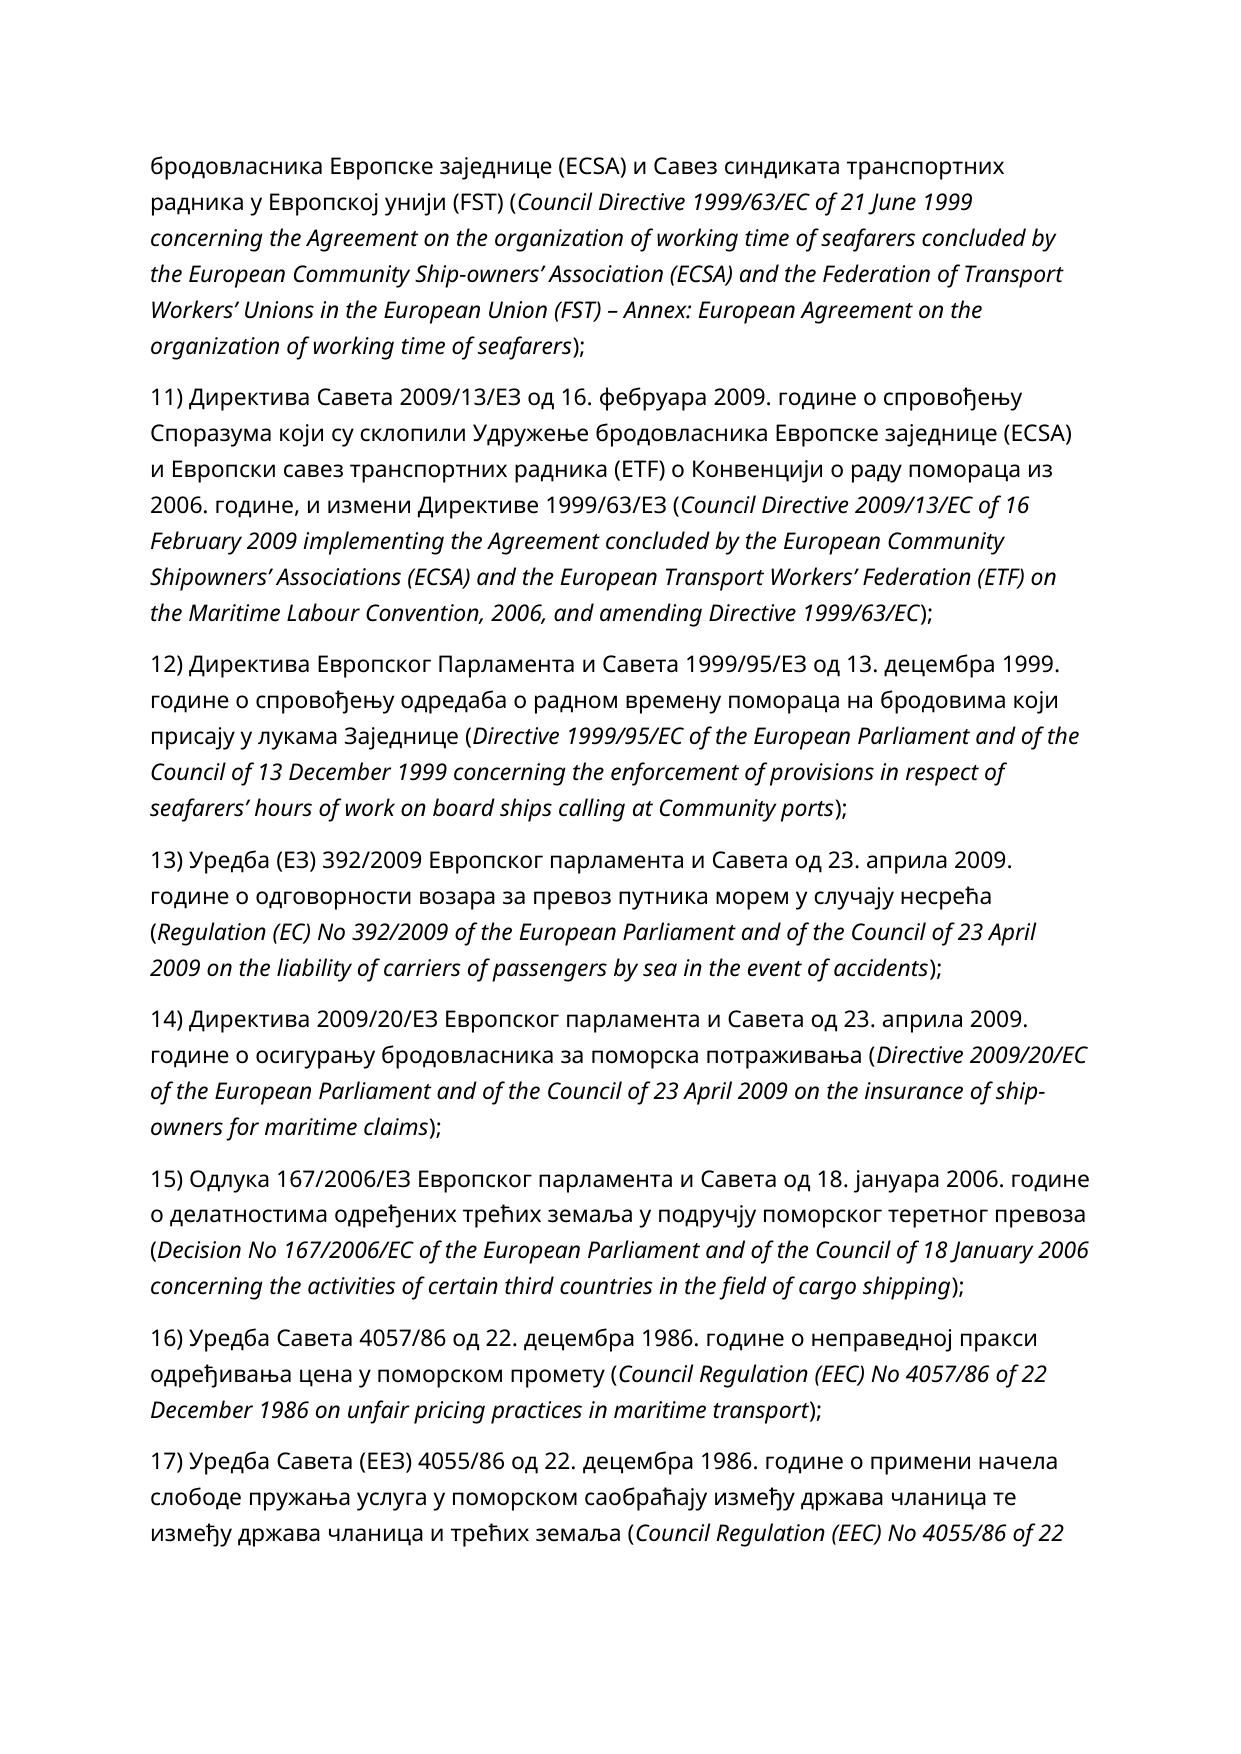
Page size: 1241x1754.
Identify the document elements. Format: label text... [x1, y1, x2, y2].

text 15) Одлука 167/2006/ЕЗ Европског парламента и Савета од 18. јануара 2006. године о делатностима одређених трећих земаља у подручју поморског теретног превоза (Decision No 167/2006/EC of the European Parliament and of the Council of 18 January 2006 concerning the activities of certain third countries in the field of cargo shipping); [150, 1162, 1090, 1302]
text 16) Уредба Савета 4057/86 од 22. децембра 1986. године о неправедној пракси одређивања цена у поморском промету (Council Regulation (EEC) No 4057/86 of 22 December 1986 on unfair pricing practices in maritime transport); [150, 1322, 1090, 1425]
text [150, 1445, 1090, 1548]
text 14) Директива 2009/20/ЕЗ Европског парламента и Савета од 23. априла 2009. године о осигурању бродовласника за поморска потраживања (Directive 2009/20/EC of the European Parliament and of the Council of 23 April 2009 on the insurance of ship-owners for maritime claims); [150, 1003, 1090, 1142]
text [150, 150, 1090, 361]
text 13) Уредба (ЕЗ) 392/2009 Европског парламента и Савета од 23. априла 2009. године о одговорности возара за превоз путника морем у случају несрећа (Regulation (EC) No 392/2009 of the European Parliament and of the Council of 23 April 2009 on the liability of carriers of passengers by sea in the event of accidents); [150, 844, 1090, 983]
text 12) Директива Европског Парламента и Савета 1999/95/EЗ од 13. децембра 1999. године о спровођењу одредаба о радном времену помораца на бродовима који присају у лукама Заједнице (Directive 1999/95/EC of the European Parliament and of the Council of 13 December 1999 concerning the enforcement of provisions in respect of seafarers’ hours of work on board ships calling at Community ports); [150, 648, 1090, 823]
text 11) Директива Савета 2009/13/EЗ од 16. фебруара 2009. године о спровођењу Споразума који су склопили Удружење бродовласника Европске заједнице (ECSA) и Европски савез транспортних радника (ETF) о Конвенцији о раду помораца из 2006. године, и измени Директиве 1999/63/ЕЗ (Council Directive 2009/13/EC of 16 February 2009 implementing the Agreement concluded by the European Community Shipowners’ Associations (ECSA) and the European Transport Workers’ Federation (ETF) on the Maritime Labour Convention, 2006, and amending Directive 1999/63/EC); [150, 381, 1090, 628]
